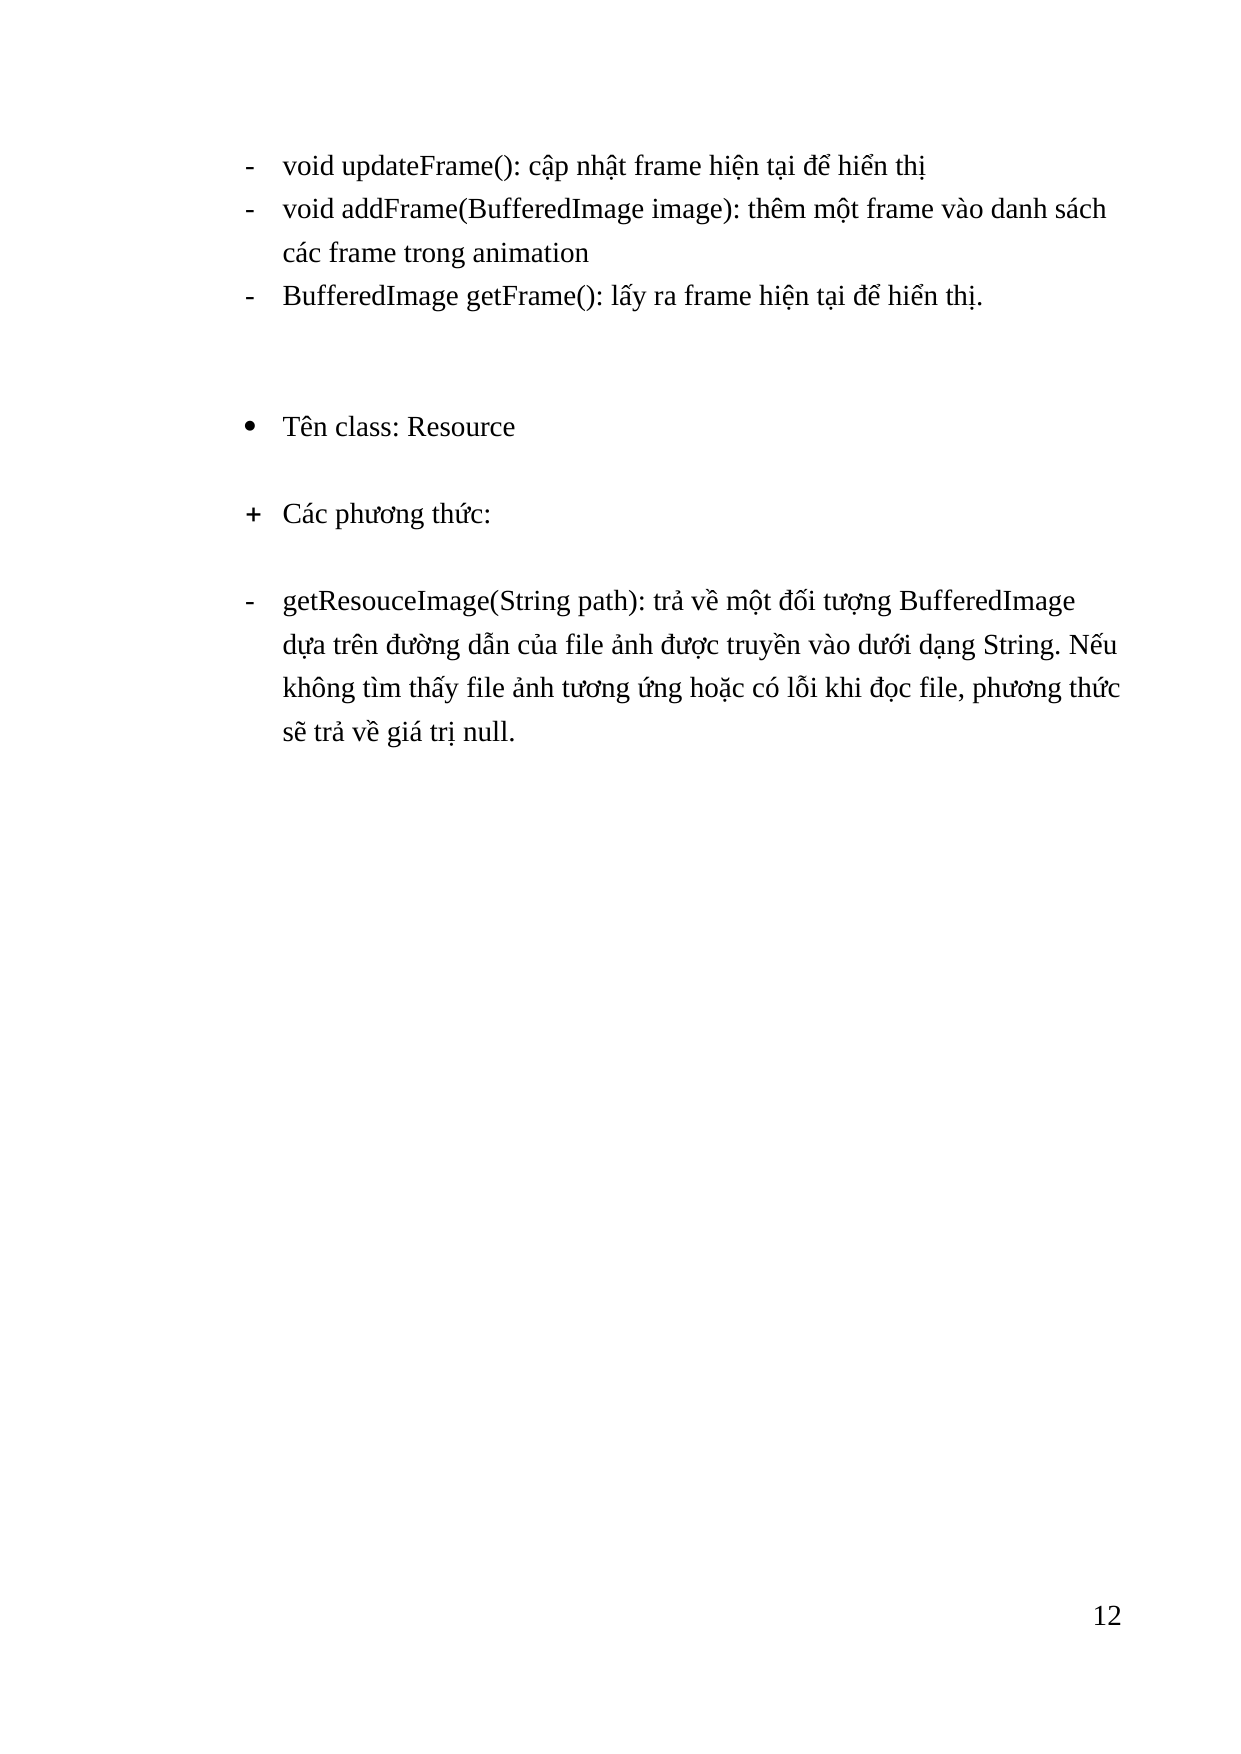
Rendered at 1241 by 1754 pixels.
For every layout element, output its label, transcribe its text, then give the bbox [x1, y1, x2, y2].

list Tên class: Resource [245, 409, 1121, 443]
list BufferedImage getFrame(): lấy ra frame hiện tại để hiển thị. [245, 278, 1121, 312]
list void addFrame(BufferedImage image): thêm một frame vào danh sách các frame trong animation [245, 191, 1121, 268]
list Các phương thức: [245, 496, 1121, 530]
list void updateFrame(): cập nhật frame hiện tại để hiển thị [245, 148, 1121, 181]
list getResouceImage(String path): trả về một đối tượng BufferedImage dựa trên đường dẫn của file ảnh được truyền vào dưới dạng String. Nếu không tìm thấy file ảnh tương ứng hoặc có lỗi khi đọc file, phương thức sẽ trả về giá trị null. [245, 583, 1121, 747]
